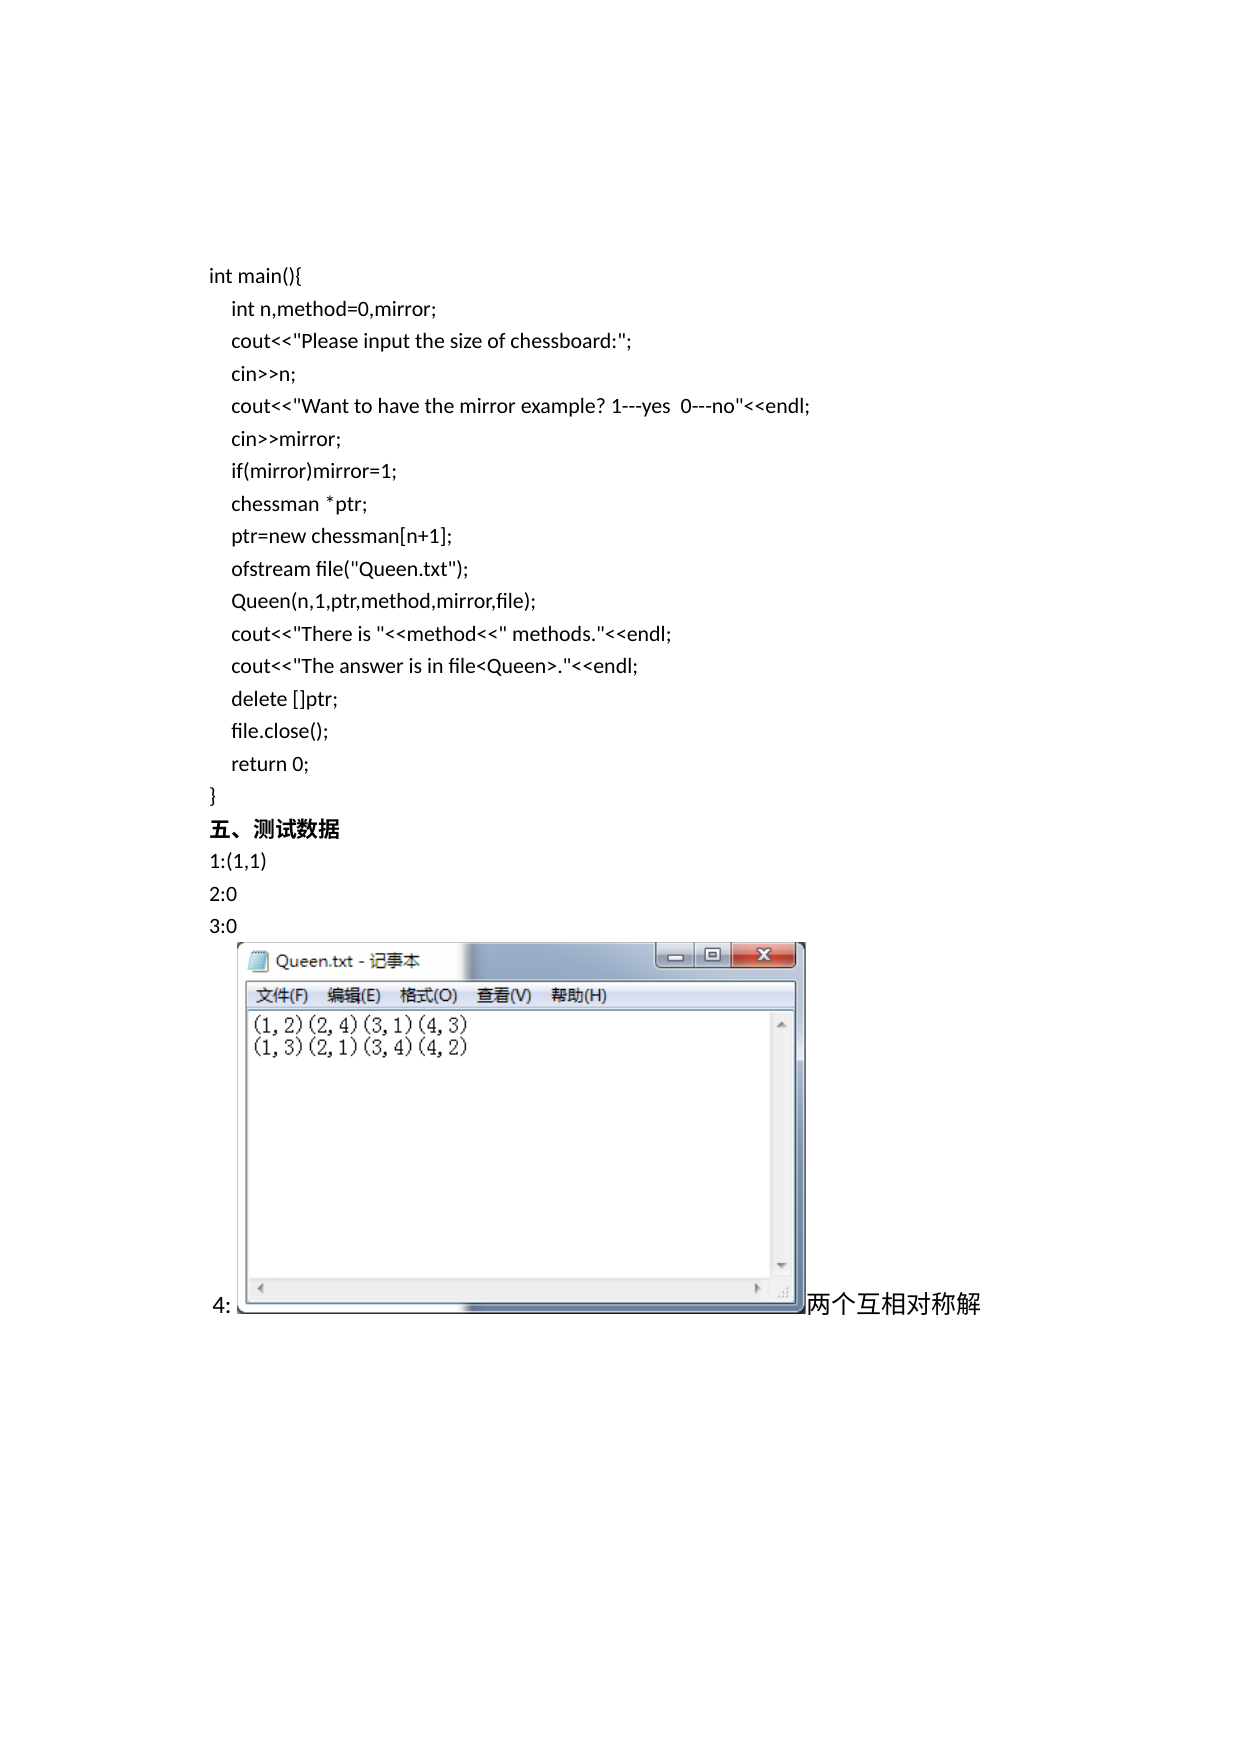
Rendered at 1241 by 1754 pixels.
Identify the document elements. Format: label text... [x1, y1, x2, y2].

text file.close(); [187, 714, 1053, 747]
text cout<<"Want to have the mirror example? 1---yes 0---no"<<endl; [187, 389, 1053, 422]
text cout<<"There is "<<method<<" methods."<<endl; [187, 617, 1053, 649]
text 1:(1,1) [187, 844, 1053, 877]
text cout<<"Please input the size of chessboard:"; [187, 324, 1053, 357]
text int main(){ [187, 259, 1053, 292]
text 3:0 [187, 909, 1053, 942]
text } [187, 779, 1053, 812]
text Queen(n,1,ptr,method,mirror,file); [187, 584, 1053, 617]
text ofstream file("Queen.txt"); [187, 552, 1053, 584]
text cout<<"The answer is in file<Queen>."<<endl; [187, 649, 1053, 682]
text if(mirror)mirror=1; [187, 454, 1053, 487]
text int n,method=0,mirror; [187, 292, 1053, 324]
text 2:0 [187, 877, 1053, 909]
text cin>>n; [187, 357, 1053, 389]
text cin>>mirror; [187, 422, 1053, 454]
text chessman *ptr; [187, 487, 1053, 519]
text delete []ptr; [187, 682, 1053, 714]
text ptr=new chessman[n+1]; [187, 519, 1053, 552]
text return 0; [187, 747, 1053, 779]
picture [237, 942, 806, 1314]
text 五、测试数据 [187, 812, 1053, 844]
